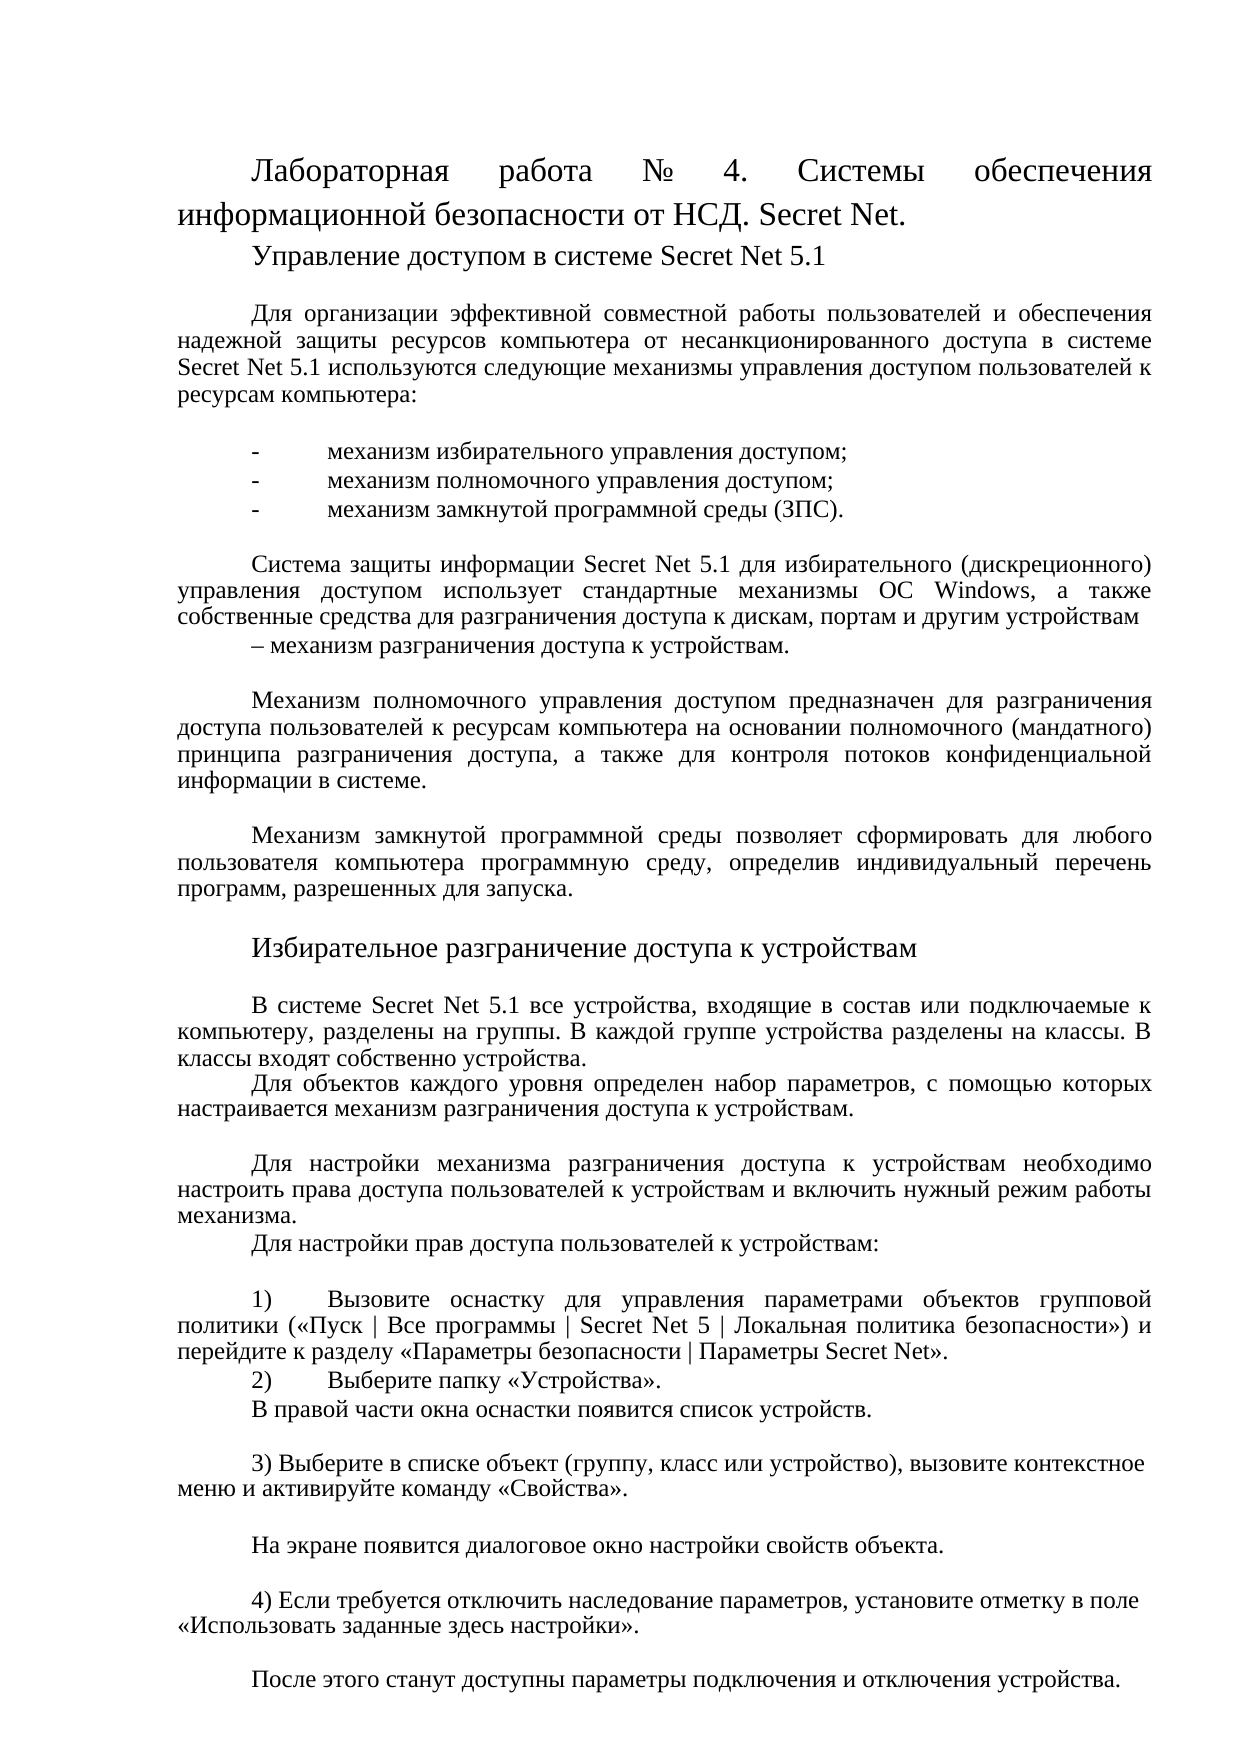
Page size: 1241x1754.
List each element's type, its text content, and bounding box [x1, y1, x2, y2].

text На экране появится диалоговое окно настройки свойств объекта. [177, 1530, 1153, 1559]
text Лабораторная работа № 4. Системы обеспечения информационной безопасности от НСД. Secret Net. [177, 150, 1153, 232]
text 3) Выберите в списке объект (группу, класс или устройство), вызовите контекстное меню и активируйте команду «Свойства». [177, 1451, 1151, 1502]
text Механизм замкнутой программной среды позволяет сформировать для любого пользователя компьютера программную среду, определив индивидуальный перечень программ, разрешенных для запуска. [177, 823, 1153, 902]
text – механизм разграничения доступа к устройствам. [177, 630, 1153, 658]
text В системе Secret Net 5.1 все устройства, входящие в состав или подключаемые к компьютеру, разделены на группы. В каждой группе устройства разделены на классы. В классы входят собственно устройства. [177, 993, 1153, 1071]
list механизм полномочного управления доступом; [177, 465, 1153, 494]
text Механизм полномочного управления доступом предназначен для разграничения доступа пользователей к ресурсам компьютера на основании полномочного (мандатного) принципа разграничения доступа, а также для контроля потоков конфиденциальной информации в системе. [177, 687, 1153, 794]
list Вызовите оснастку для управления параметрами объектов групповой политики («Пуск | Все программы | Secret Net 5 | Локальная политика безопасности») и перейдите к разделу «Параметры безопасности | Параметры Secret Net». [177, 1286, 1153, 1365]
text Для настройки механизма разграничения доступа к устройствам необходимо настроить права доступа пользователей к устройствам и включить нужный режим работы механизма. [177, 1151, 1153, 1229]
text Избирательное разграничение доступа к устройствам [177, 931, 1153, 964]
text 4) Если требуется отключить наследование параметров, установите отметку в поле «Использовать заданные здесь настройки». [177, 1588, 1153, 1638]
text Для объектов каждого уровня определен набор параметров, с помощью которых настраивается механизм разграничения доступа к устройствам. [177, 1071, 1153, 1122]
list Выберите папку «Устройства». [177, 1365, 1153, 1394]
text Для настройки прав доступа пользователей к устройствам: [177, 1229, 1153, 1257]
text Управление доступом в системе Secret Net 5.1 [177, 238, 1153, 272]
text Для организации эффективной совместной работы пользователей и обеспечения надежной защиты ресурсов компьютера от несанкционированного доступа в системе Secret Net 5.1 используются следующие механизмы управления доступом пользователей к ресурсам компьютера: [177, 300, 1153, 407]
list механизм замкнутой программной среды (ЗПС). [177, 494, 1153, 522]
text Система защиты информации Secret Net 5.1 для избирательного (дискреционного) управления доступом использует стандартные механизмы ОС Windows, а также собственные средства для разграничения доступа к дискам, портам и другим устройствам [177, 551, 1153, 630]
list механизм избирательного управления доступом; [177, 436, 1153, 465]
text В правой части окна оснастки появится список устройств. [177, 1394, 1153, 1422]
text После этого станут доступны параметры подключения и отключения устройства. [177, 1667, 1151, 1692]
